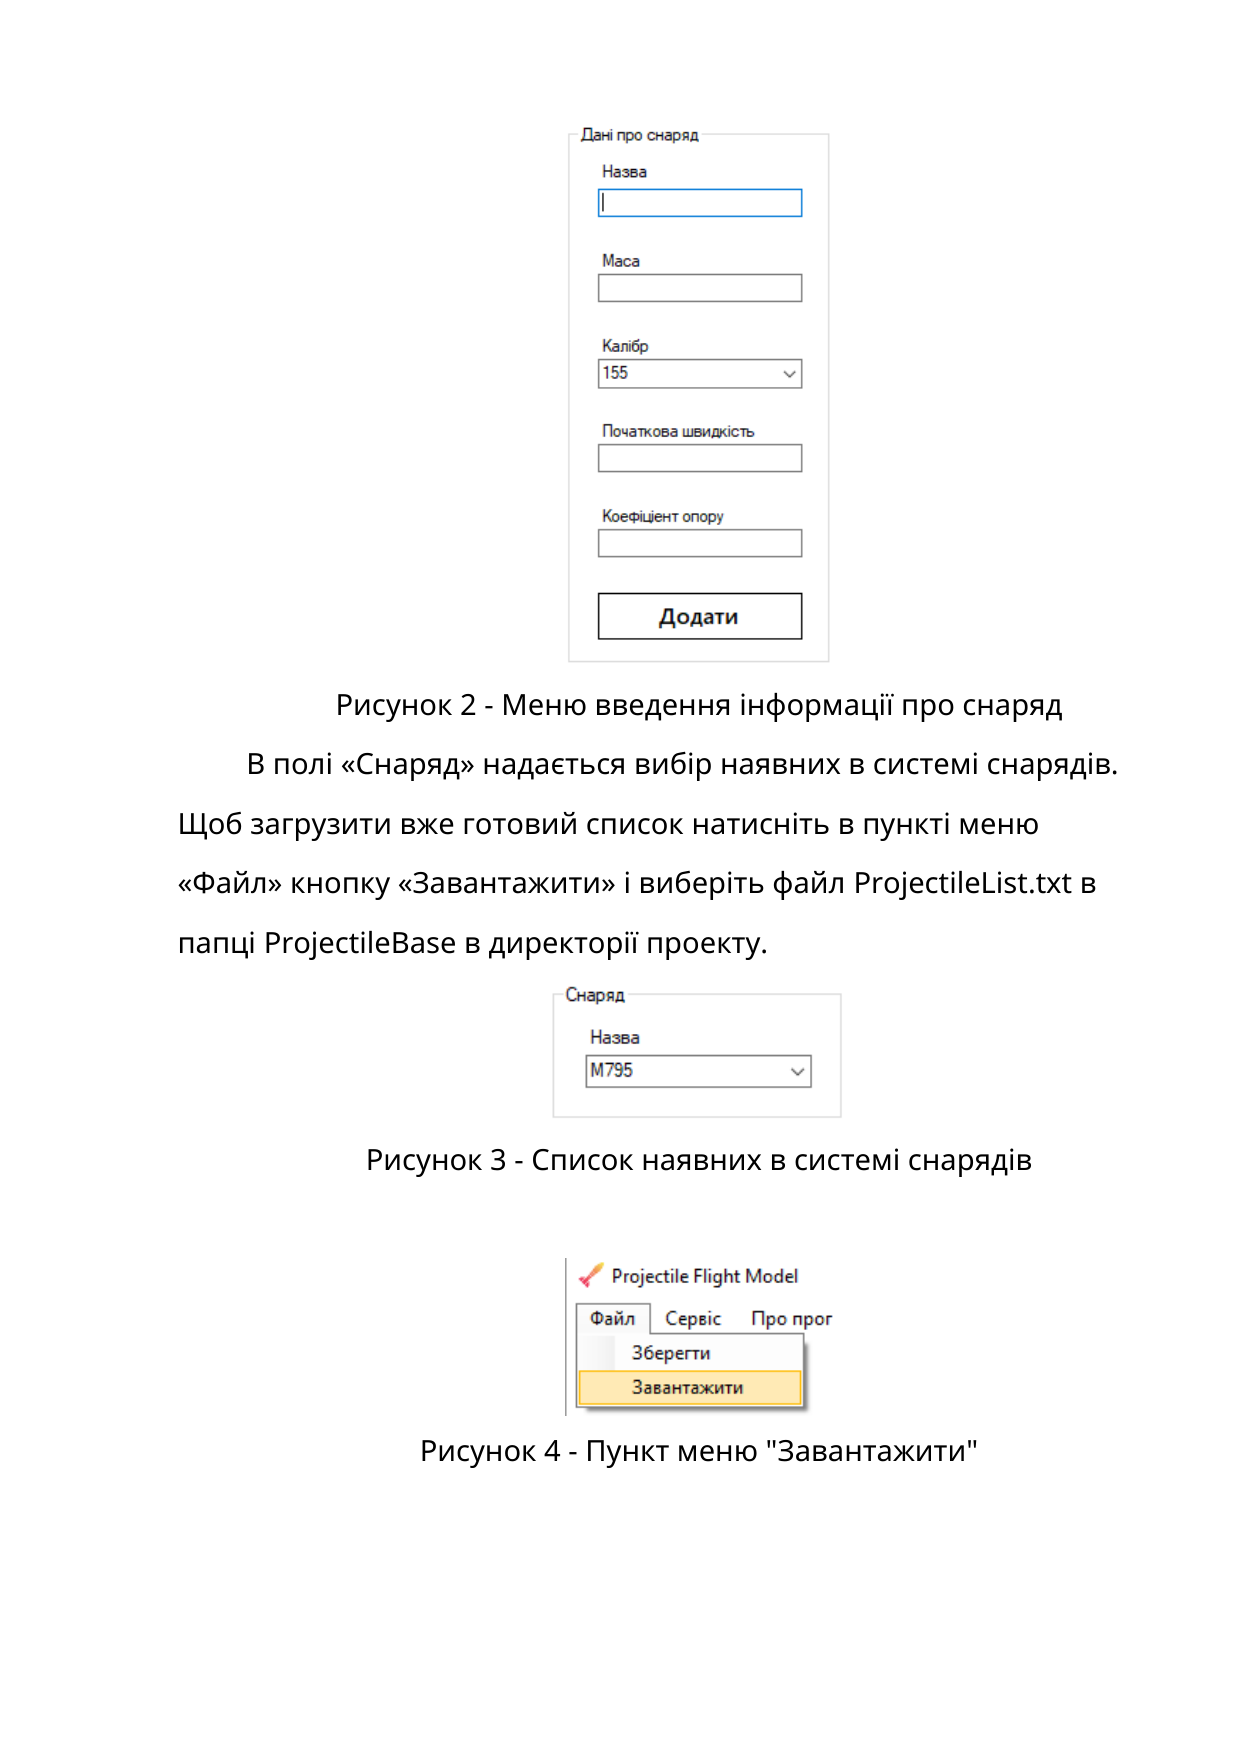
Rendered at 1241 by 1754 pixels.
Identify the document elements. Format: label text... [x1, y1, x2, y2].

text Рисунок 3 - Список наявних в системі снарядів [177, 1139, 1152, 1179]
text Рисунок 4 - Пункт меню "Завантажити" [177, 1430, 1152, 1470]
text Рисунок 2 - Меню введення інформації про снаряд [177, 684, 1152, 724]
text В полі «Снаряд» надається вибір наявних в системі снарядів. Щоб загрузити вже готовий список натисніть в пункті меню «Файл» кнопку «Завантажити» і виберіть файл ProjectileList.txt в папці ProjectileBase в директорії проекту. [177, 744, 1152, 962]
picture [557, 118, 841, 671]
picture [565, 1258, 833, 1416]
picture [545, 981, 853, 1126]
